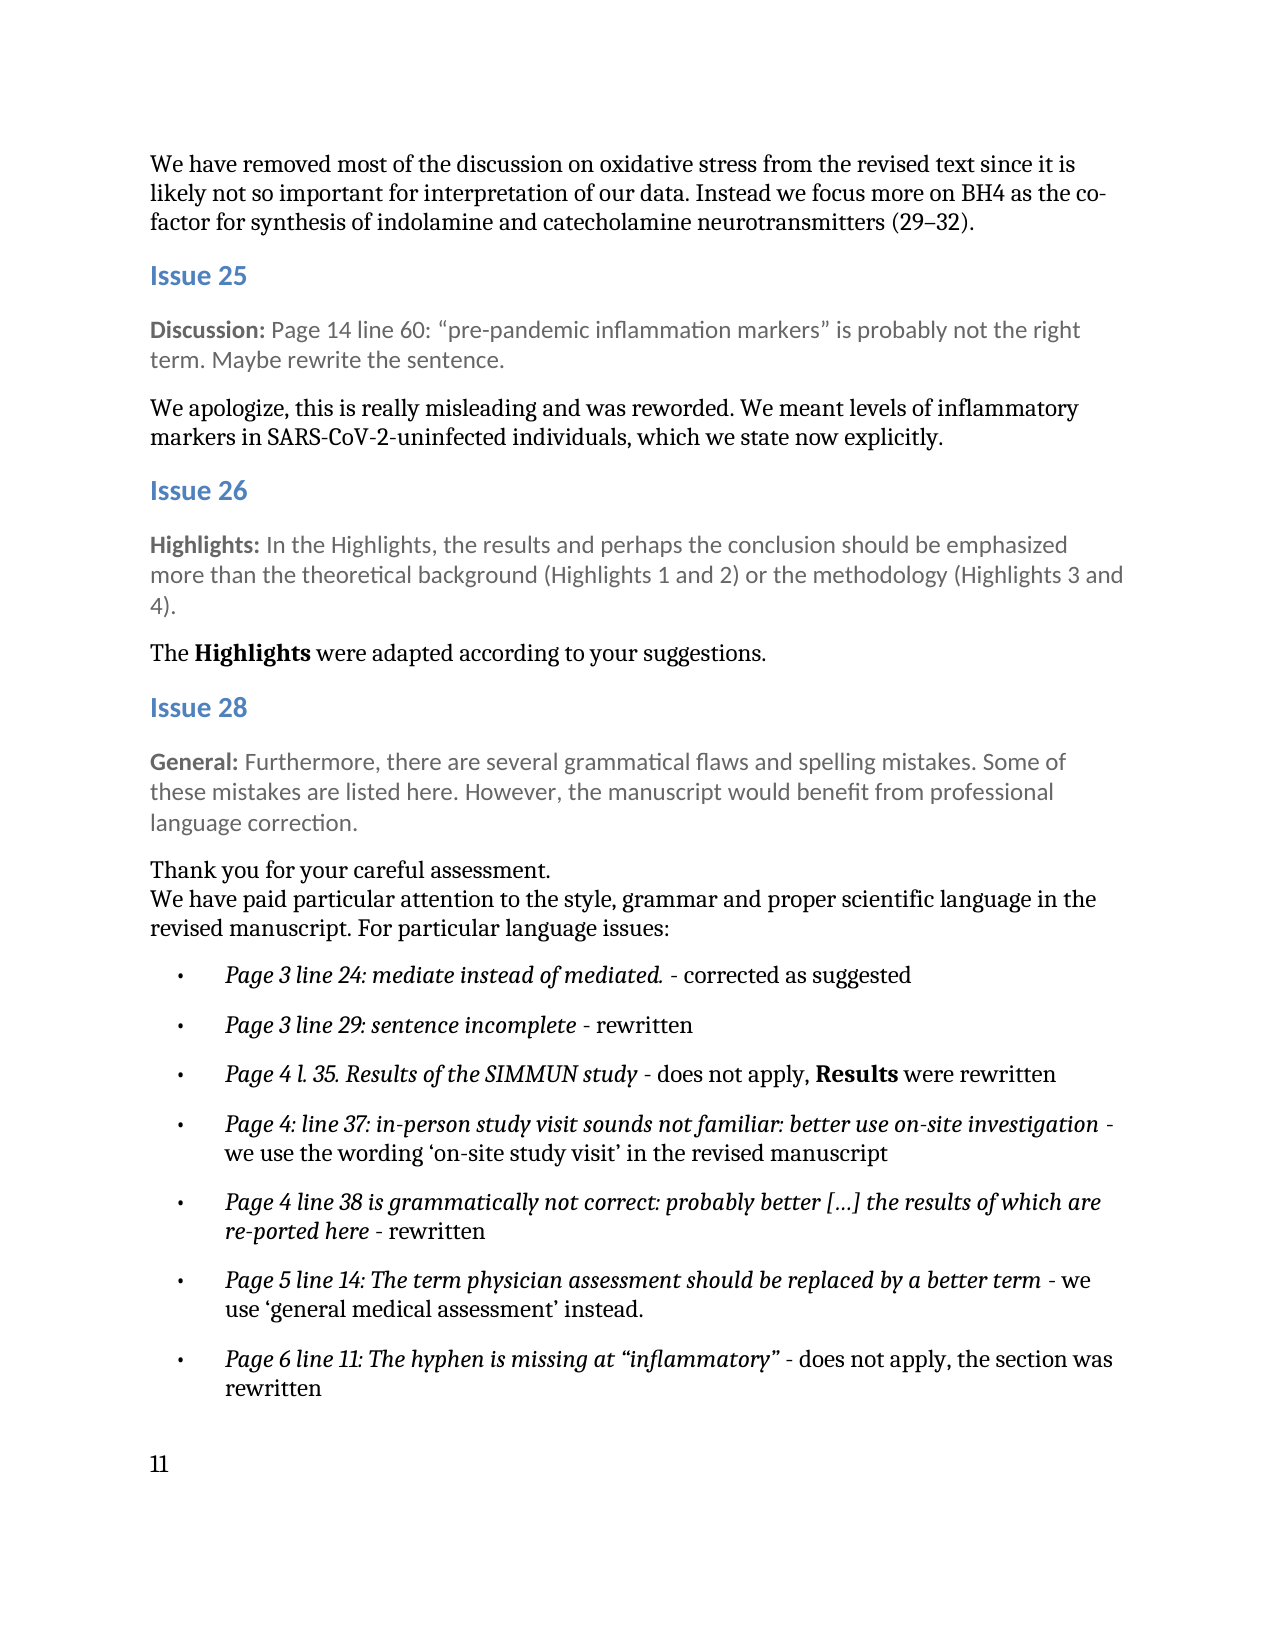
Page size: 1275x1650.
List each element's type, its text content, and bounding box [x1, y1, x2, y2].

subtitle Issue 26 [150, 472, 1125, 508]
list Page 4 l. 35. Results of the SIMMUN study - does not apply, Results were rewritten [175, 1060, 1125, 1089]
text Thank you for your careful assessment. We have paid particular attention to the style, grammar and proper scientific language in the revised manuscript. For particular language issues: [150, 856, 1125, 942]
subtitle Issue 28 [150, 689, 1125, 725]
list Page 3 line 29: sentence incomplete - rewritten [175, 1011, 1125, 1039]
list Page 3 line 24: mediate instead of mediated. - corrected as suggested [175, 961, 1125, 990]
list Page 6 line 11: The hyphen is missing at “inflammatory” - does not apply, the section was rewritten [175, 1345, 1125, 1402]
text We apologize, this is really misleading and was reworded. We meant levels of inflammatory markers in SARS-CoV-2-uninfected individuals, which we state now explicitly. [150, 394, 1125, 451]
text Discussion: Page 14 line 60: “pre-pandemic inflammation markers” is probably not the right term. Maybe rewrite the sentence. [150, 314, 1125, 375]
list Page 5 line 14: The term physician assessment should be replaced by a better term - we use ‘general medical assessment’ instead. [175, 1266, 1125, 1324]
subtitle Issue 25 [150, 257, 1125, 293]
text We have removed most of the discussion on oxidative stress from the revised text since it is likely not so important for interpretation of our data. Instead we focus more on BH4 as the co-factor for synthesis of indolamine and catecholamine neurotransmitters (29–32). [150, 150, 1125, 236]
text The Highlights were adapted according to your suggestions. [150, 639, 1125, 668]
list Page 4 line 38 is grammatically not correct: probably better […] the results of which are re-ported here - rewritten [175, 1188, 1125, 1246]
text General: Furthermore, there are several grammatical flaws and spelling mistakes. Some of these mistakes are listed here. However, the manuscript would benefit from professional language correction. [150, 746, 1125, 837]
text Highlights: In the Highlights, the results and perhaps the conclusion should be emphasized more than the theoretical background (Highlights 1 and 2) or the methodology (Highlights 3 and 4). [150, 529, 1125, 621]
